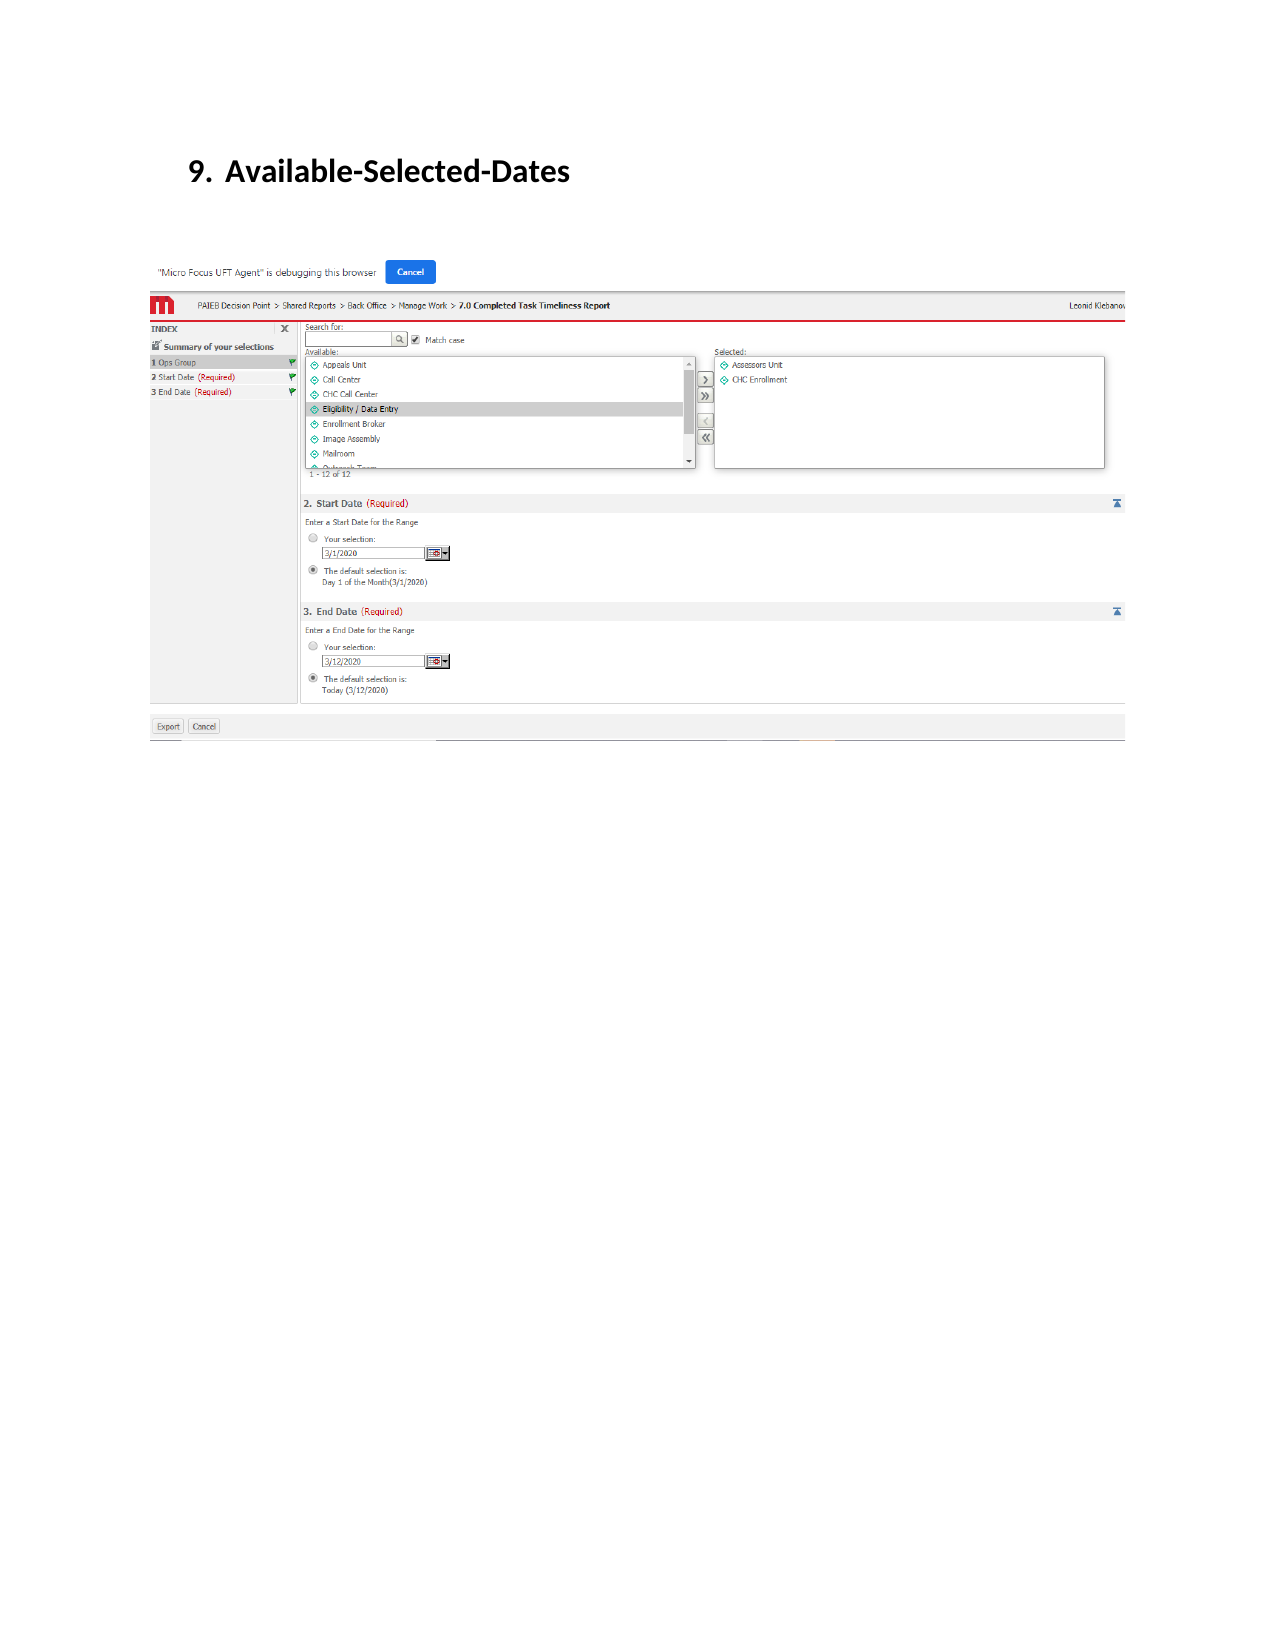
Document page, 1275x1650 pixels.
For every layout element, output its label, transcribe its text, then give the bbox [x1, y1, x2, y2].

list Available-Selected-Dates [187, 150, 1125, 191]
picture [150, 257, 1125, 741]
